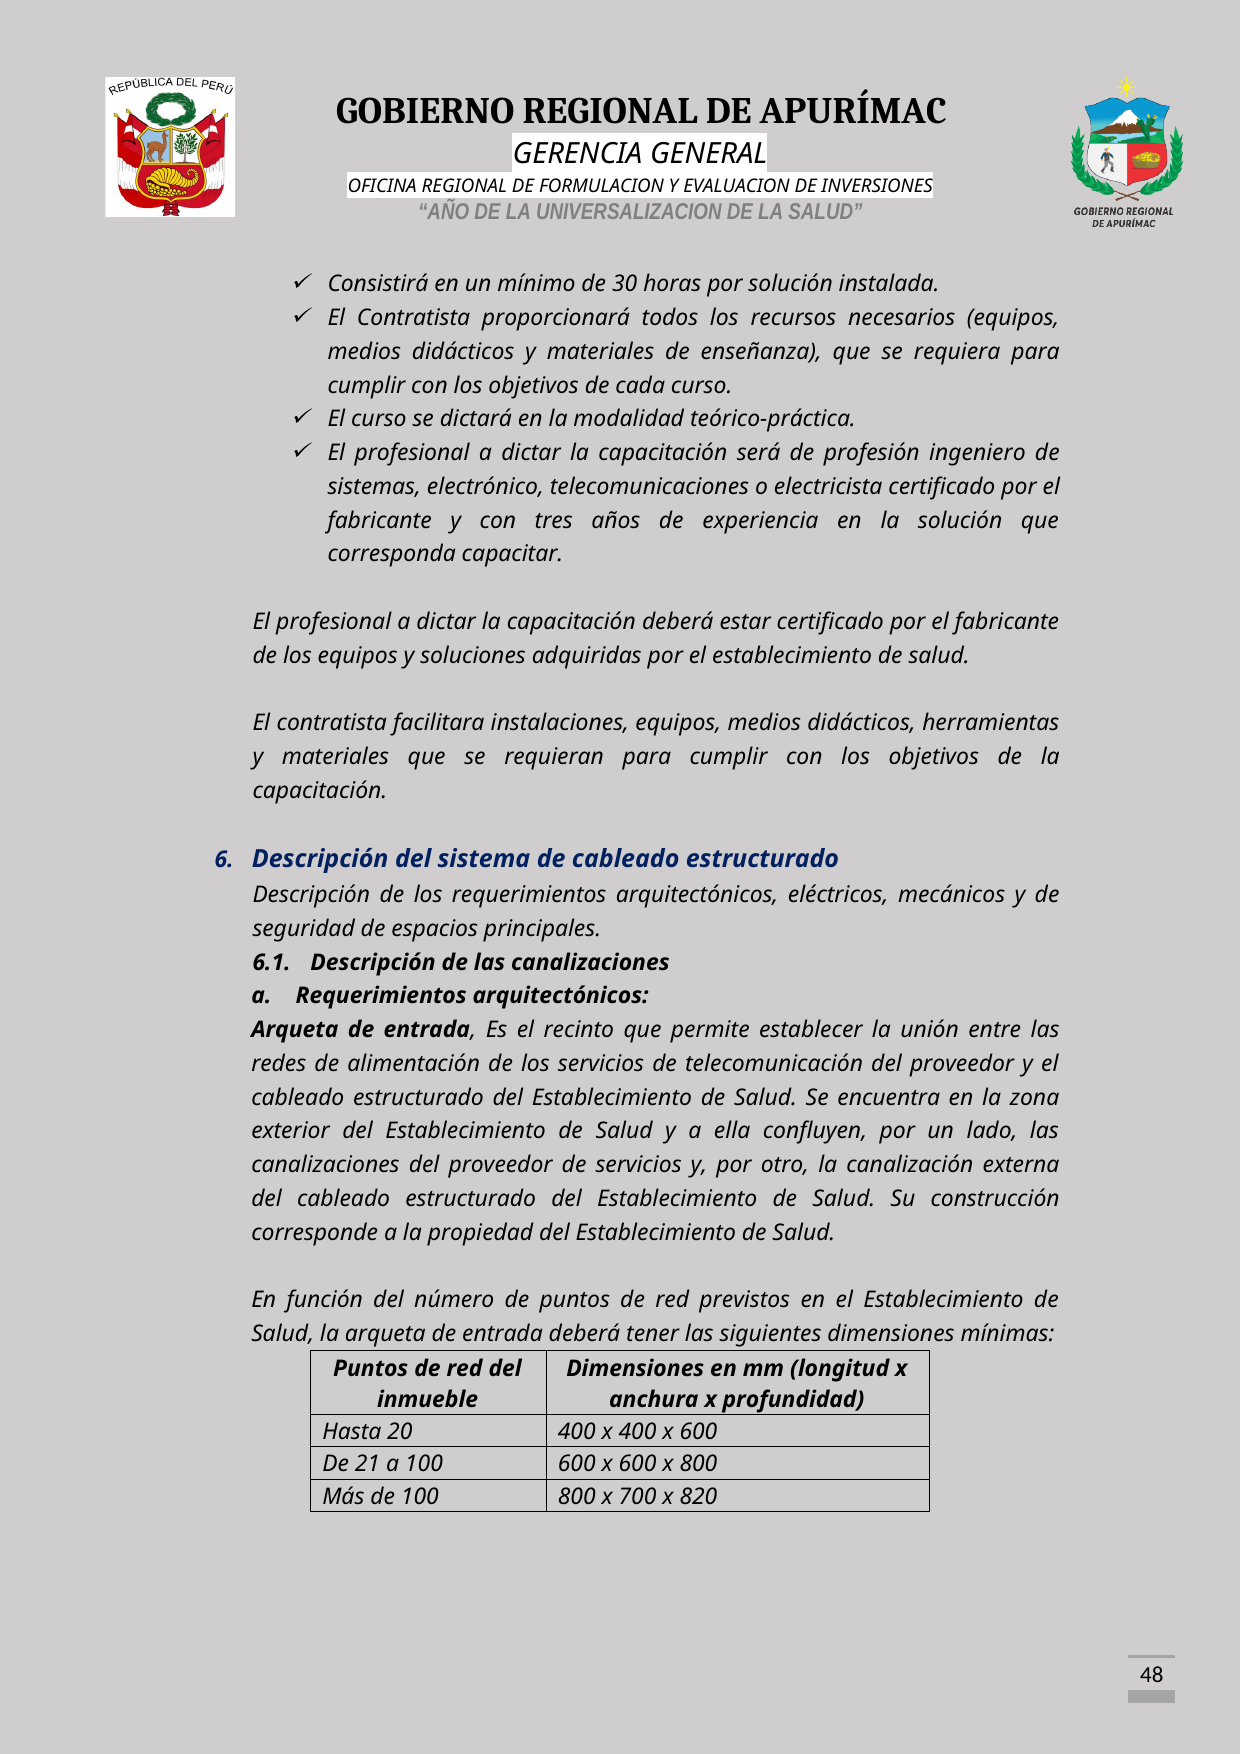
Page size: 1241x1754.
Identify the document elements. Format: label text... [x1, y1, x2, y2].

list Descripción de los requerimientos arquitectónicos, eléctricos, mecánicos y de seguridad de espacios principales. [252, 878, 1063, 943]
table_header Puntos de red del inmueble [311, 1351, 546, 1414]
picture [1070, 75, 1184, 227]
list En función del número de puntos de red previstos en el Establecimiento de Salud, la arqueta de entrada deberá tener las siguientes dimensiones mínimas: [251, 1283, 1063, 1348]
table_cell 800 x 700 x 820 [547, 1480, 929, 1511]
table_cell De 21 a 100 [311, 1447, 546, 1478]
table_cell Hasta 20 [311, 1415, 546, 1446]
list El profesional a dictar la capacitación será de profesión ingeniero de sistemas, electrónico, telecomunicaciones o electricista certificado por el fabricante y con tres años de experiencia en la solución que corresponda capacitar. [290, 436, 1063, 569]
list El Contratista proporcionará todos los recursos necesarios (equipos, medios didácticos y materiales de enseñanza), que se requiera para cumplir con los objetivos de cada curso. [290, 301, 1063, 400]
list Arqueta de entrada, Es el recinto que permite establecer la unión entre las redes de alimentación de los servicios de telecomunicación del proveedor y el cableado estructurado del Establecimiento de Salud. Se encuentra en la zona exterior del Establecimiento de Salud y a ella confluyen, por un lado, las canalizaciones del proveedor de servicios y, por otro, la canalización externa del cableado estructurado del Establecimiento de Salud. Su construcción corresponde a la propiedad del Establecimiento de Salud. [251, 1013, 1063, 1247]
list El contratista facilitara instalaciones, equipos, medios didácticos, herramientas y materiales que se requieran para cumplir con los objetivos de la capacitación. [252, 706, 1063, 805]
table_cell Más de 100 [311, 1480, 546, 1511]
table_cell 400 x 400 x 600 [547, 1415, 929, 1446]
table_cell 600 x 600 x 800 [547, 1447, 929, 1478]
list Requerimientos arquitectónicos: [251, 979, 1063, 1010]
picture [105, 77, 236, 217]
list El curso se dictará en la modalidad teórico-práctica. [290, 402, 1063, 434]
table_header Dimensiones en mm (longitud x anchura x profundidad) [547, 1351, 929, 1414]
list El profesional a dictar la capacitación deberá estar certificado por el fabricante de los equipos y soluciones adquiridas por el establecimiento de salud. [252, 605, 1063, 670]
subtitle Descripción de las canalizaciones [252, 945, 1063, 977]
text Descripción del sistema de cableado estructurado [214, 841, 1063, 875]
list Consistirá en un mínimo de 30 horas por solución instalada. [290, 267, 1063, 299]
